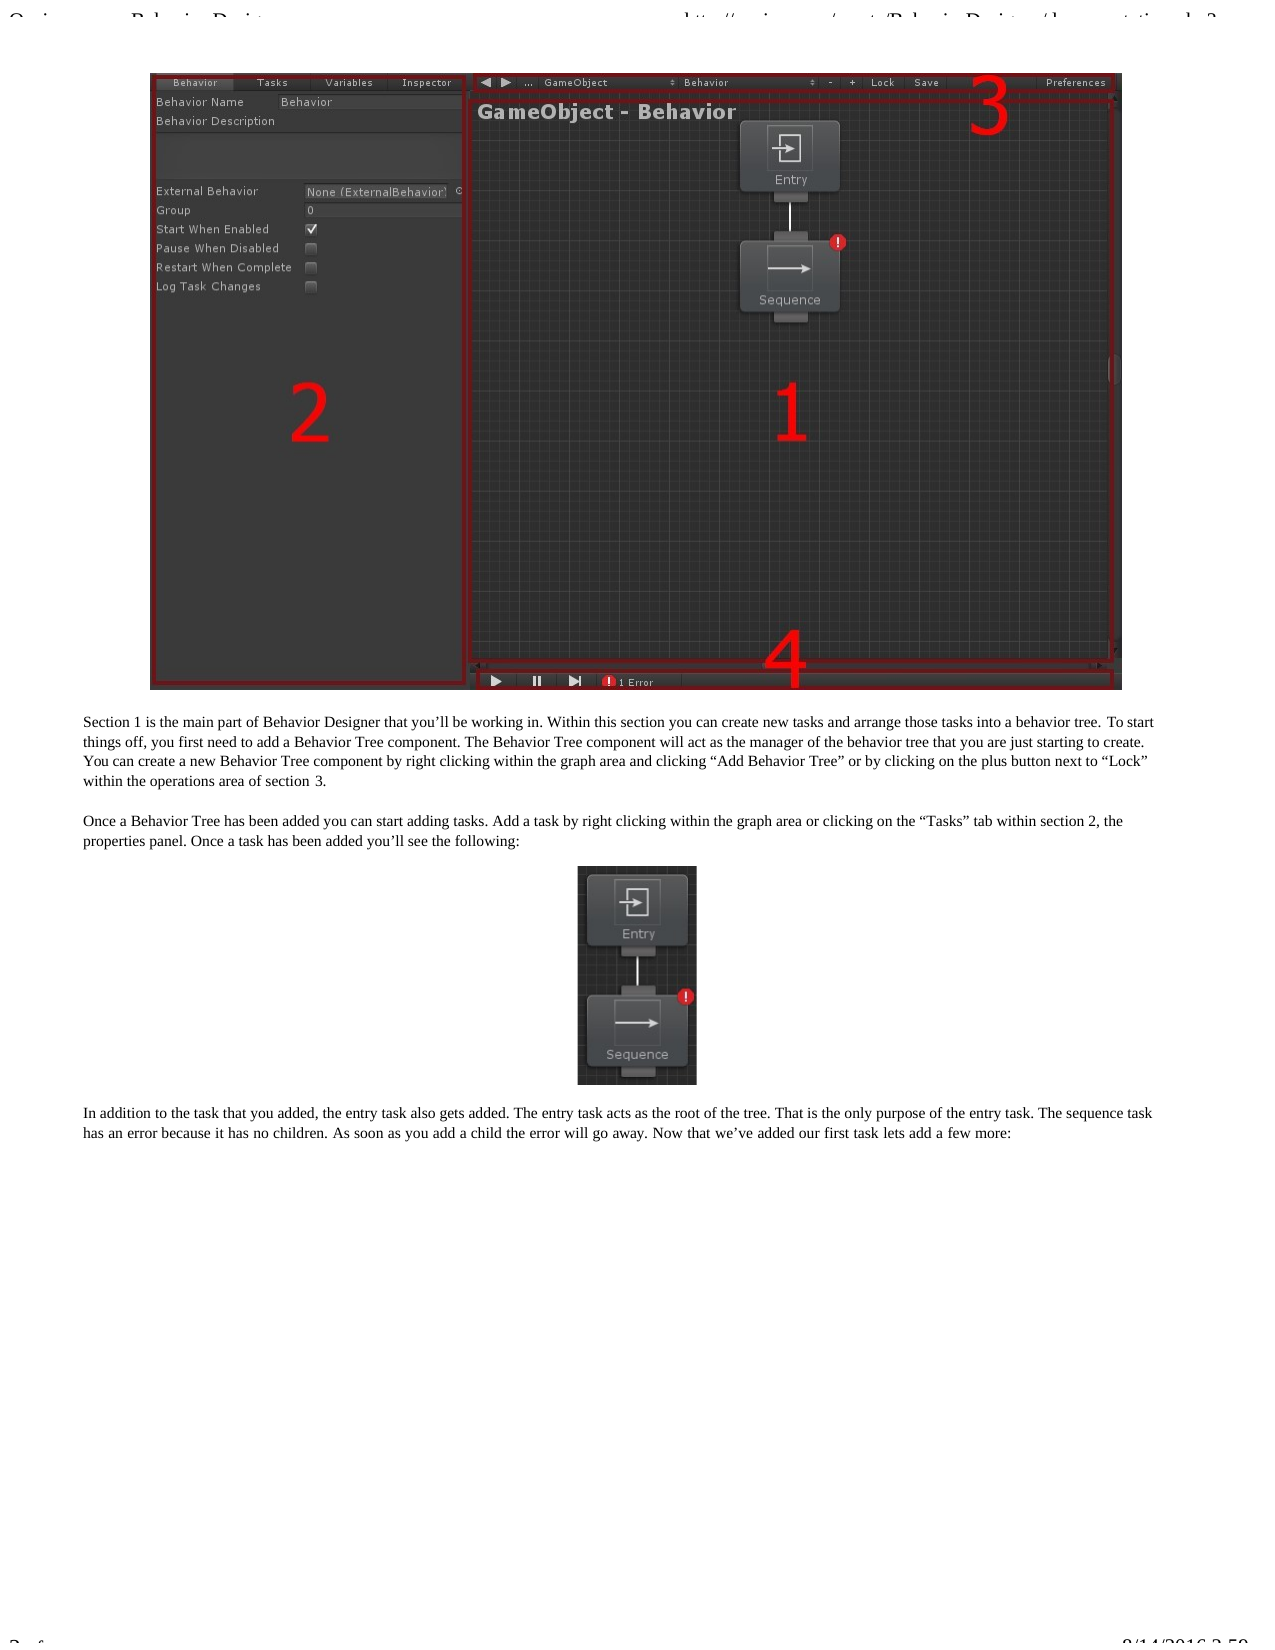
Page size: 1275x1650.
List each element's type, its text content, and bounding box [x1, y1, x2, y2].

picture [577, 866, 697, 1085]
text Section 1 is the main part of Behavior Designer that you’ll be working in. Within this section you can create new tasks and arrange those tasks into a behavior tree. To start things off, you first need to add a Behavior Tree component. The Behavior Tree component will act as the manager of the behavior tree that you are just starting to create. You can create a new Behavior Tree component by right clicking within the graph area and clicking “Add Behavior Tree” or by clicking on the plus button next to “Lock” within the operations area of section 3. [83, 713, 1168, 790]
text In addition to the task that you added, the entry task also gets added. The entry task acts as the root of the tree. That is the only purpose of the entry task. The sequence task has an error because it has no children. As soon as you add a child the error will go away. Now that we’ve added our first task lets add a few more: [83, 1104, 1168, 1142]
picture [150, 73, 1122, 690]
text Once a Behavior Tree has been added you can start adding tasks. Add a task by right clicking within the graph area or clicking on the “Tasks” tab within section 2, the properties panel. Once a task has been added you’ll see the following: [83, 812, 1168, 850]
